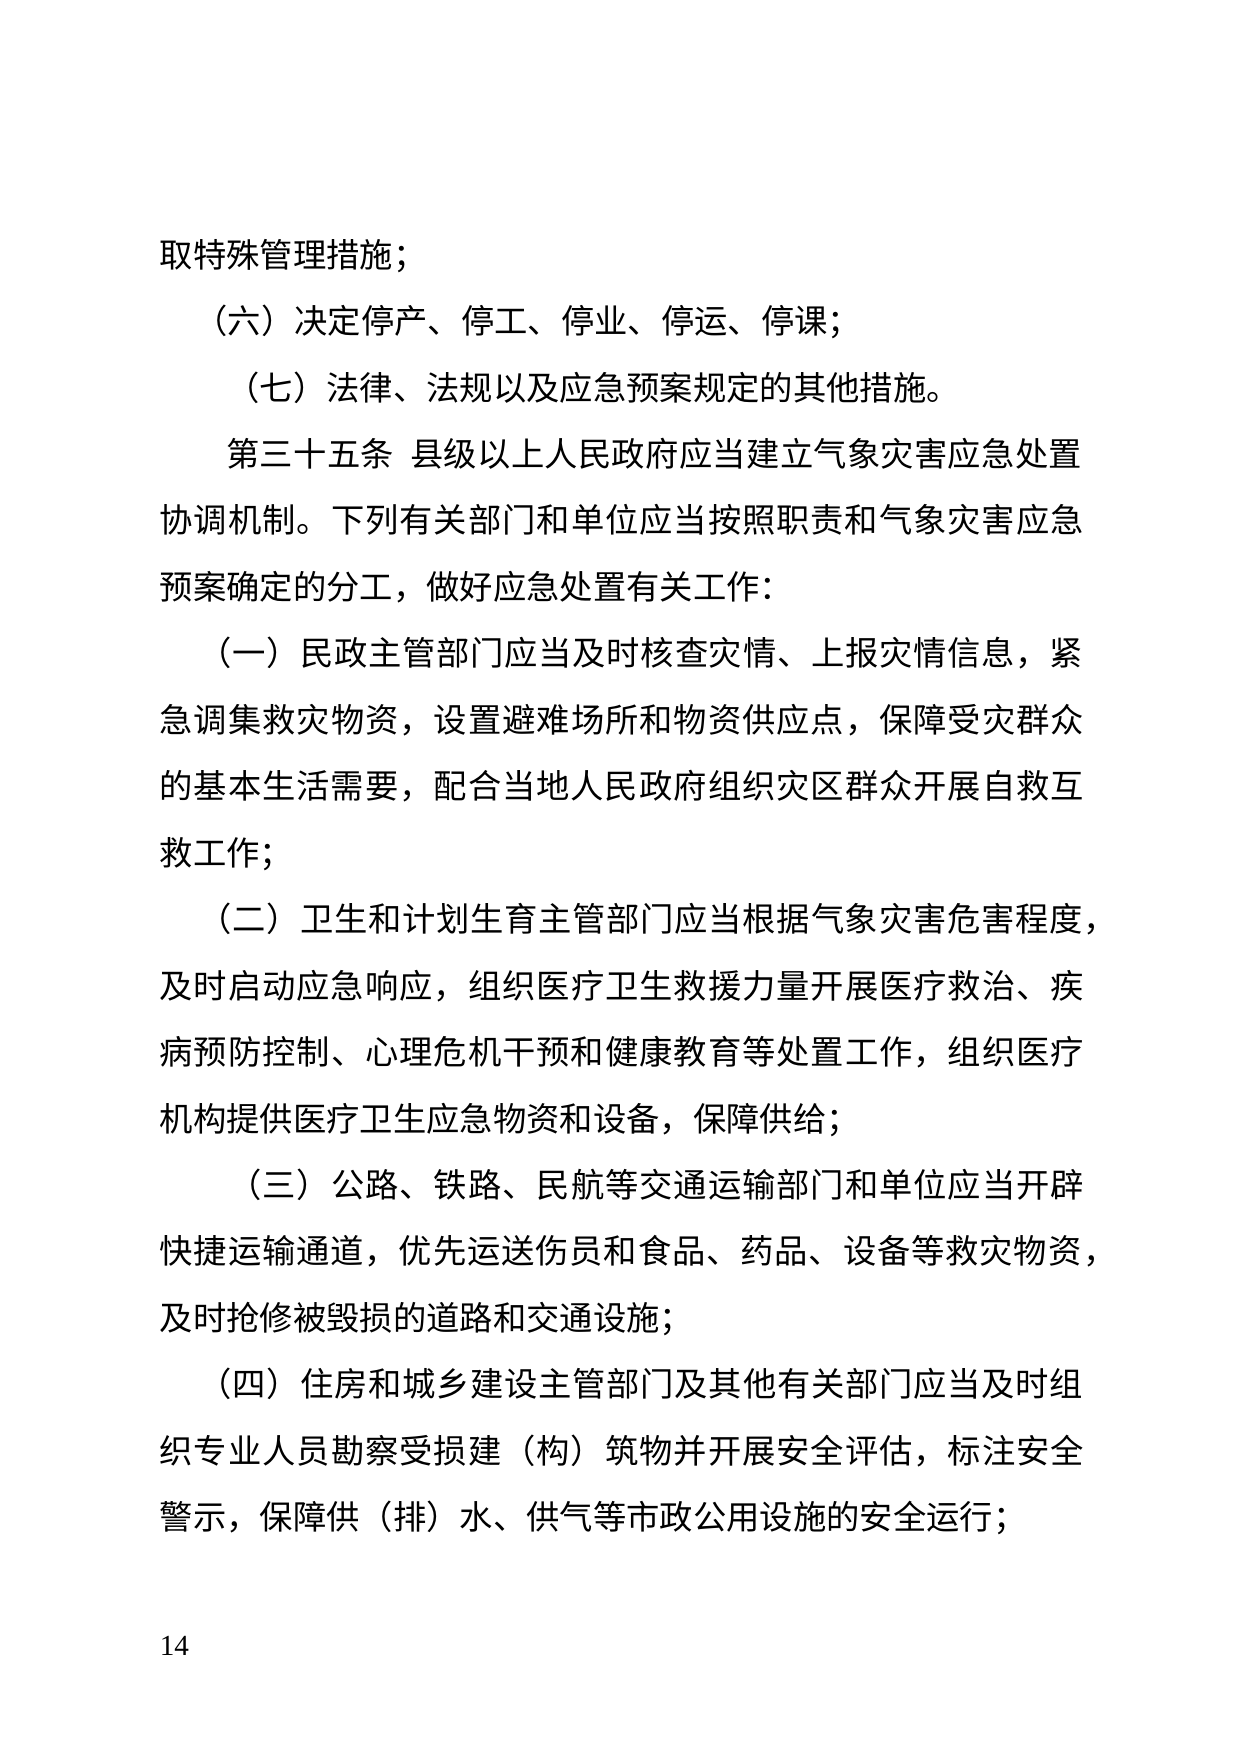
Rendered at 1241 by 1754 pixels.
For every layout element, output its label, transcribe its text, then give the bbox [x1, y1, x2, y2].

text （一）民政主管部门应当及时核查灾情、上报灾情信息，紧急调集救灾物资，设置避难场所和物资供应点，保障受灾群众的基本生活需要，配合当地人民政府组织灾区群众开展自救互救工作； [159, 618, 1084, 884]
text 第三十五条 县级以上人民政府应当建立气象灾害应急处置协调机制。下列有关部门和单位应当按照职责和气象灾害应急预案确定的分工，做好应急处置有关工作： [159, 419, 1084, 618]
text （三）公路、铁路、民航等交通运输部门和单位应当开辟快捷运输通道，优先运送伤员和食品、药品、设备等救灾物资，及时抢修被毁损的道路和交通设施； [159, 1150, 1084, 1349]
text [159, 219, 1084, 286]
text （七）法律、法规以及应急预案规定的其他措施。 [159, 352, 1084, 419]
text （二）卫生和计划生育主管部门应当根据气象灾害危害程度，及时启动应急响应，组织医疗卫生救援力量开展医疗救治、疾病预防控制、心理危机干预和健康教育等处置工作，组织医疗机构提供医疗卫生应急物资和设备，保障供给； [159, 884, 1084, 1150]
text （六）决定停产、停工、停业、停运、停课； [159, 286, 1084, 352]
text （四）住房和城乡建设主管部门及其他有关部门应当及时组织专业人员勘察受损建（构）筑物并开展安全评估，标注安全警示，保障供（排）水、供气等市政公用设施的安全运行； [159, 1349, 1084, 1548]
